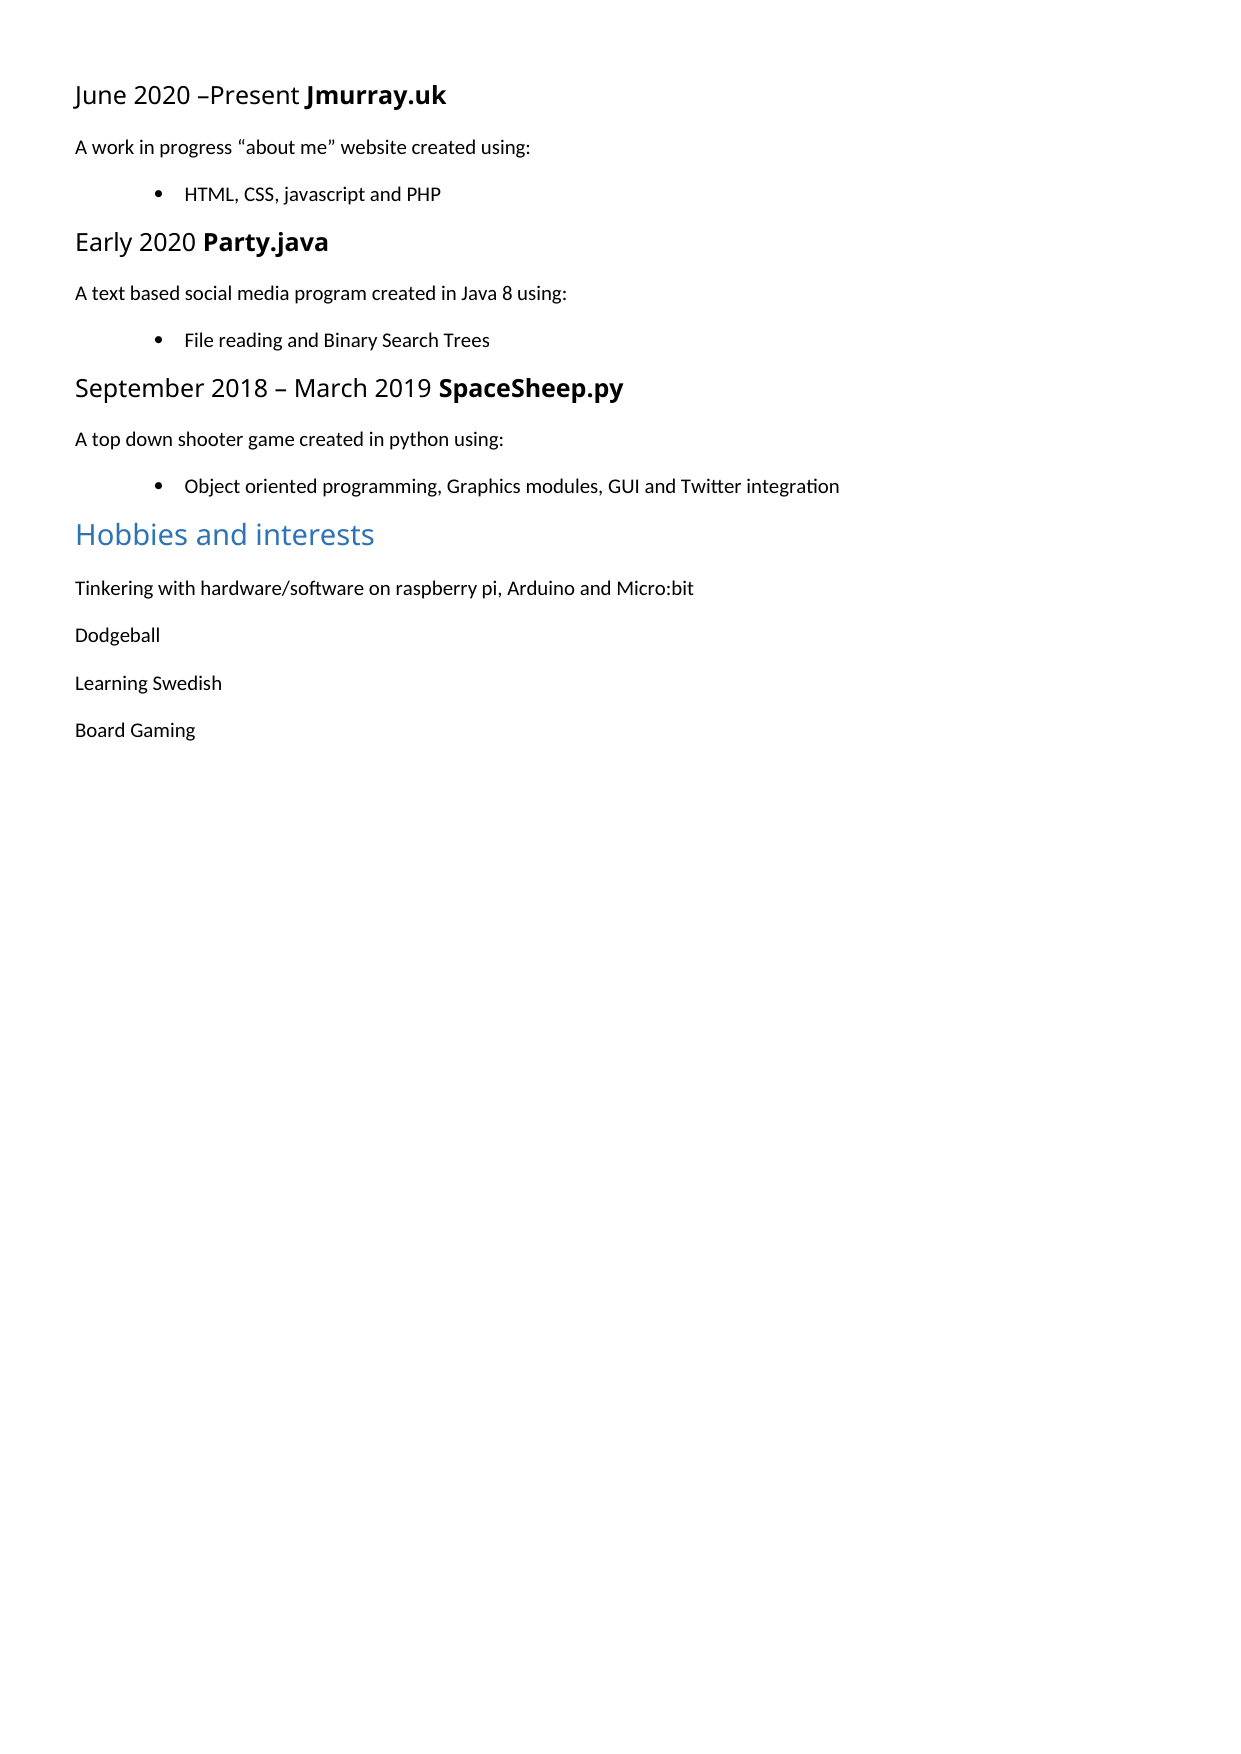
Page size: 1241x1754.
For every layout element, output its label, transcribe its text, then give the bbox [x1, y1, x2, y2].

text Tinkering with hardware/software on raspberry pi, Arduino and Micro:bit [75, 568, 1165, 601]
text Learning Swedish [75, 663, 1165, 695]
list HTML, CSS, javascript and PHP [155, 174, 1165, 207]
text A work in progress “about me” website created using: [75, 127, 1165, 159]
list Object oriented programming, Graphics modules, GUI and Twitter integration [155, 466, 1165, 499]
text Board Gaming [75, 710, 1165, 743]
text Dodgeball [75, 615, 1165, 648]
text A text based social media program created in Java 8 using: [75, 273, 1165, 306]
list File reading and Binary Search Trees [155, 320, 1165, 353]
text Hobbies and interests [75, 514, 1165, 553]
text June 2020 –Present Jmurray.uk [75, 75, 1165, 112]
text Early 2020 Party.java [75, 221, 1165, 258]
text September 2018 – March 2019 SpaceSheep.py [75, 367, 1165, 404]
text A top down shooter game created in python using: [75, 419, 1165, 452]
